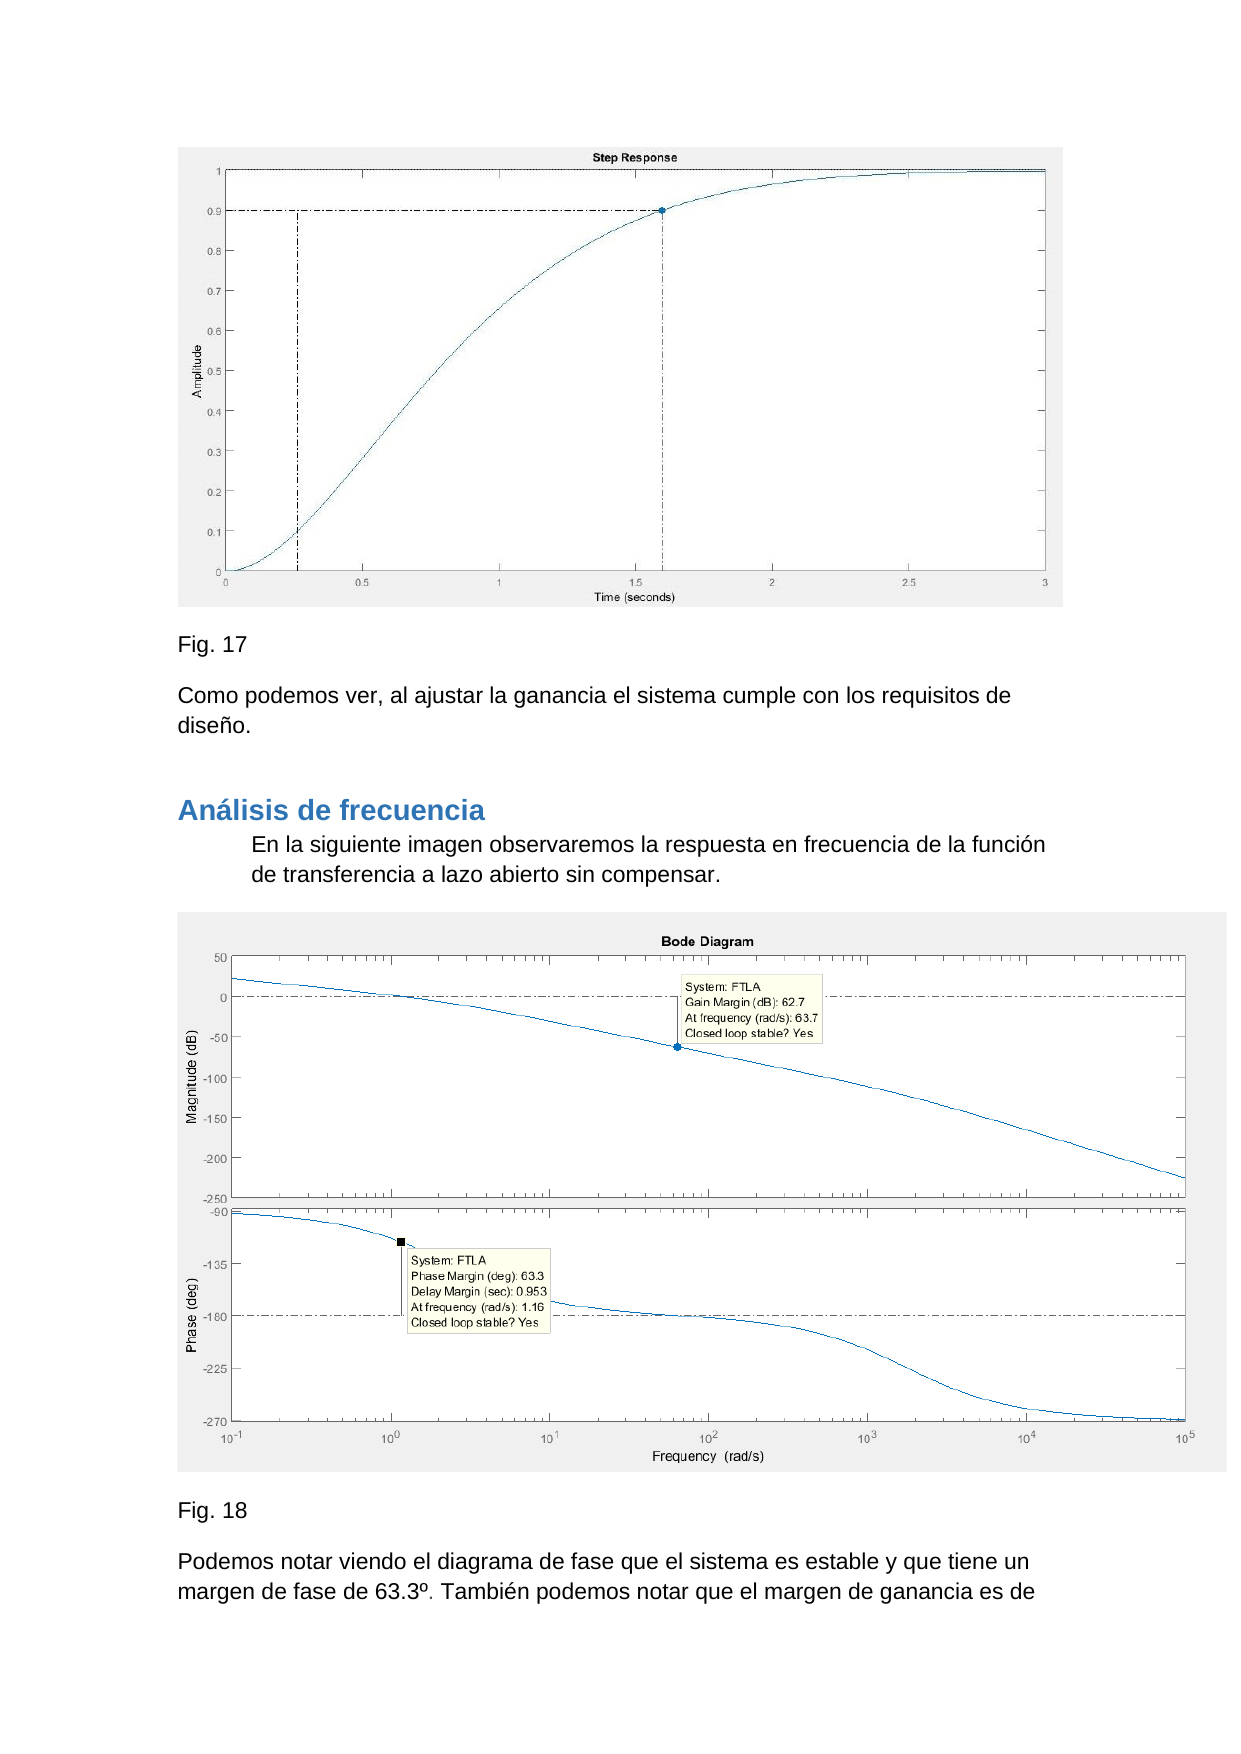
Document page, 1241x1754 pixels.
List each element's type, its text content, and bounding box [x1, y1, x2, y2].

text Fig. 18 [177, 1497, 1063, 1523]
text Como podemos ver, al ajustar la ganancia el sistema cumple con los requisitos de diseño. [177, 682, 1063, 739]
picture [177, 147, 1063, 607]
text En la siguiente imagen observaremos la respuesta en frecuencia de la función de transferencia a lazo abierto sin compensar. [251, 831, 1063, 888]
subtitle Análisis de frecuencia [177, 793, 1063, 826]
picture [177, 912, 1227, 1472]
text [177, 1548, 1063, 1604]
text Fig. 17 [177, 631, 1063, 657]
